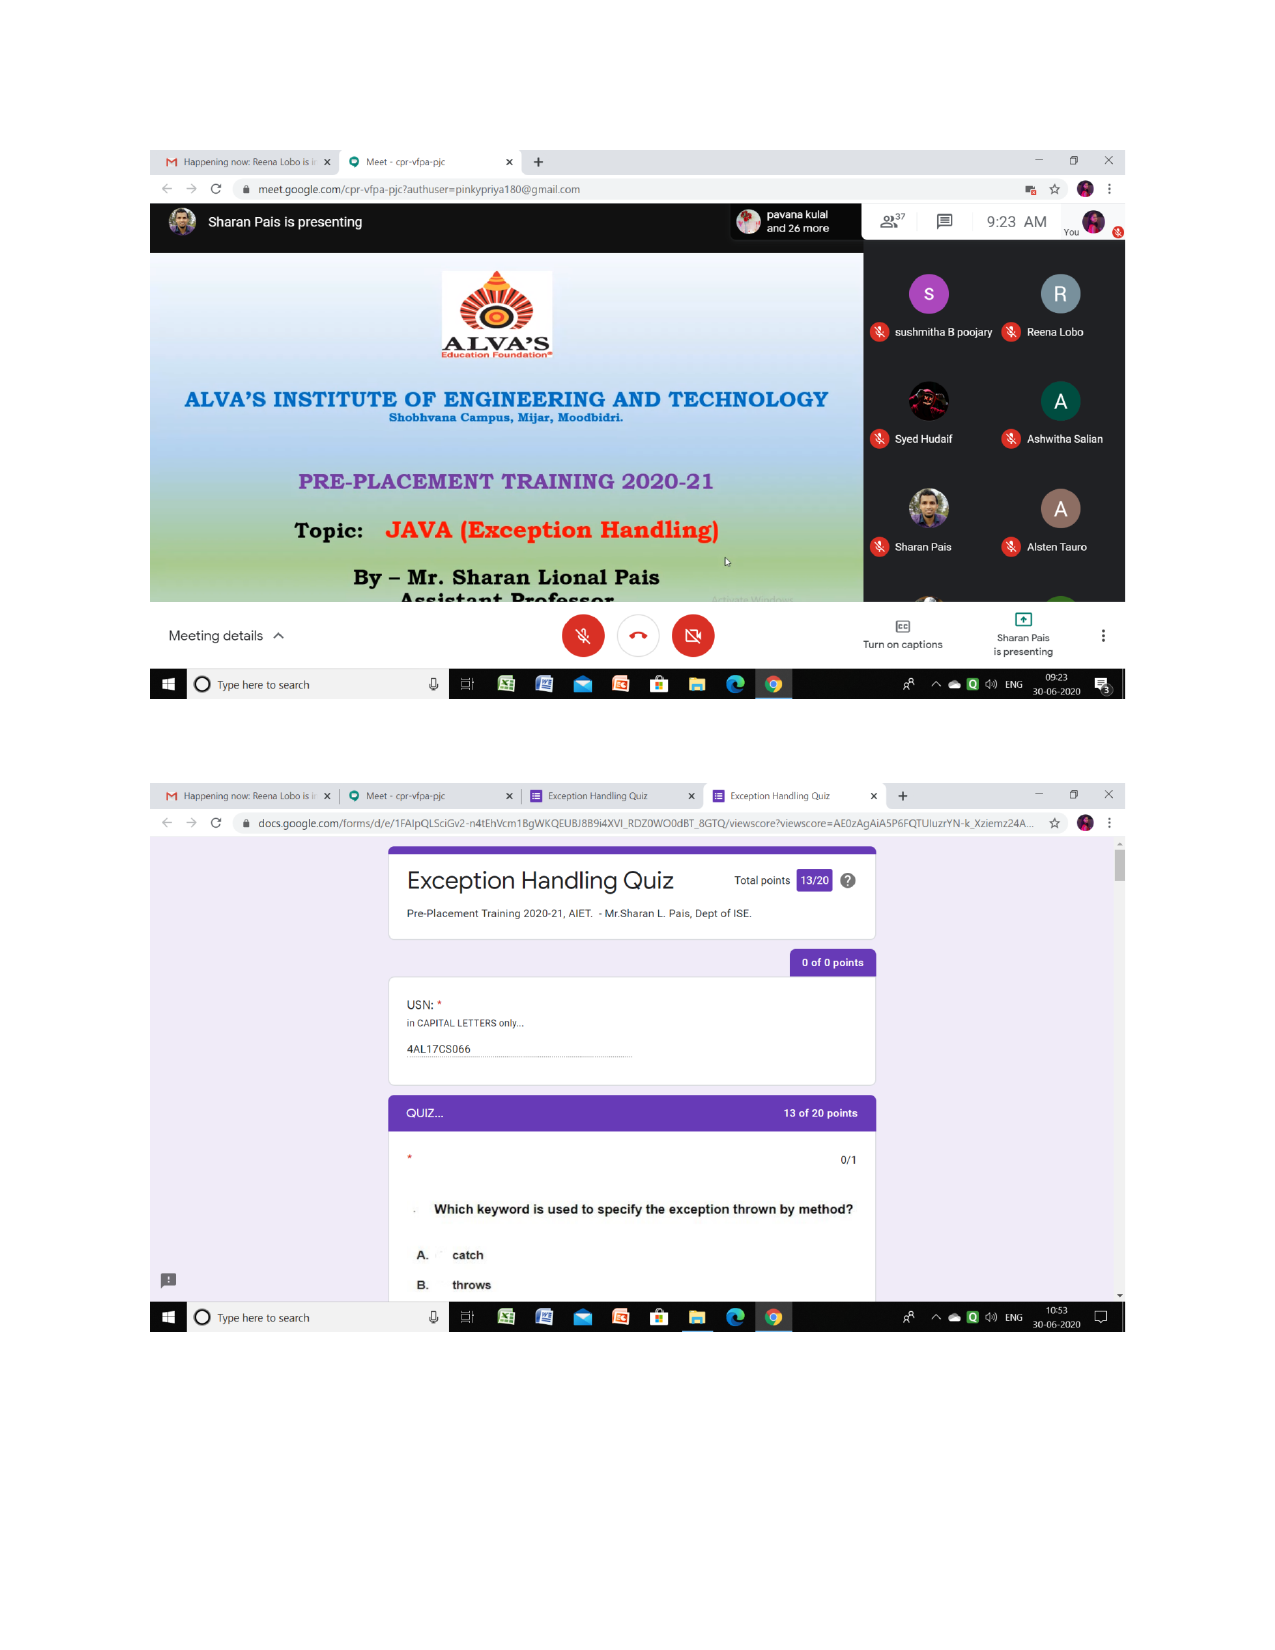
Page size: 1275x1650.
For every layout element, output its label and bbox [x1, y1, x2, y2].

picture [150, 150, 1125, 699]
picture [150, 783, 1125, 1332]
